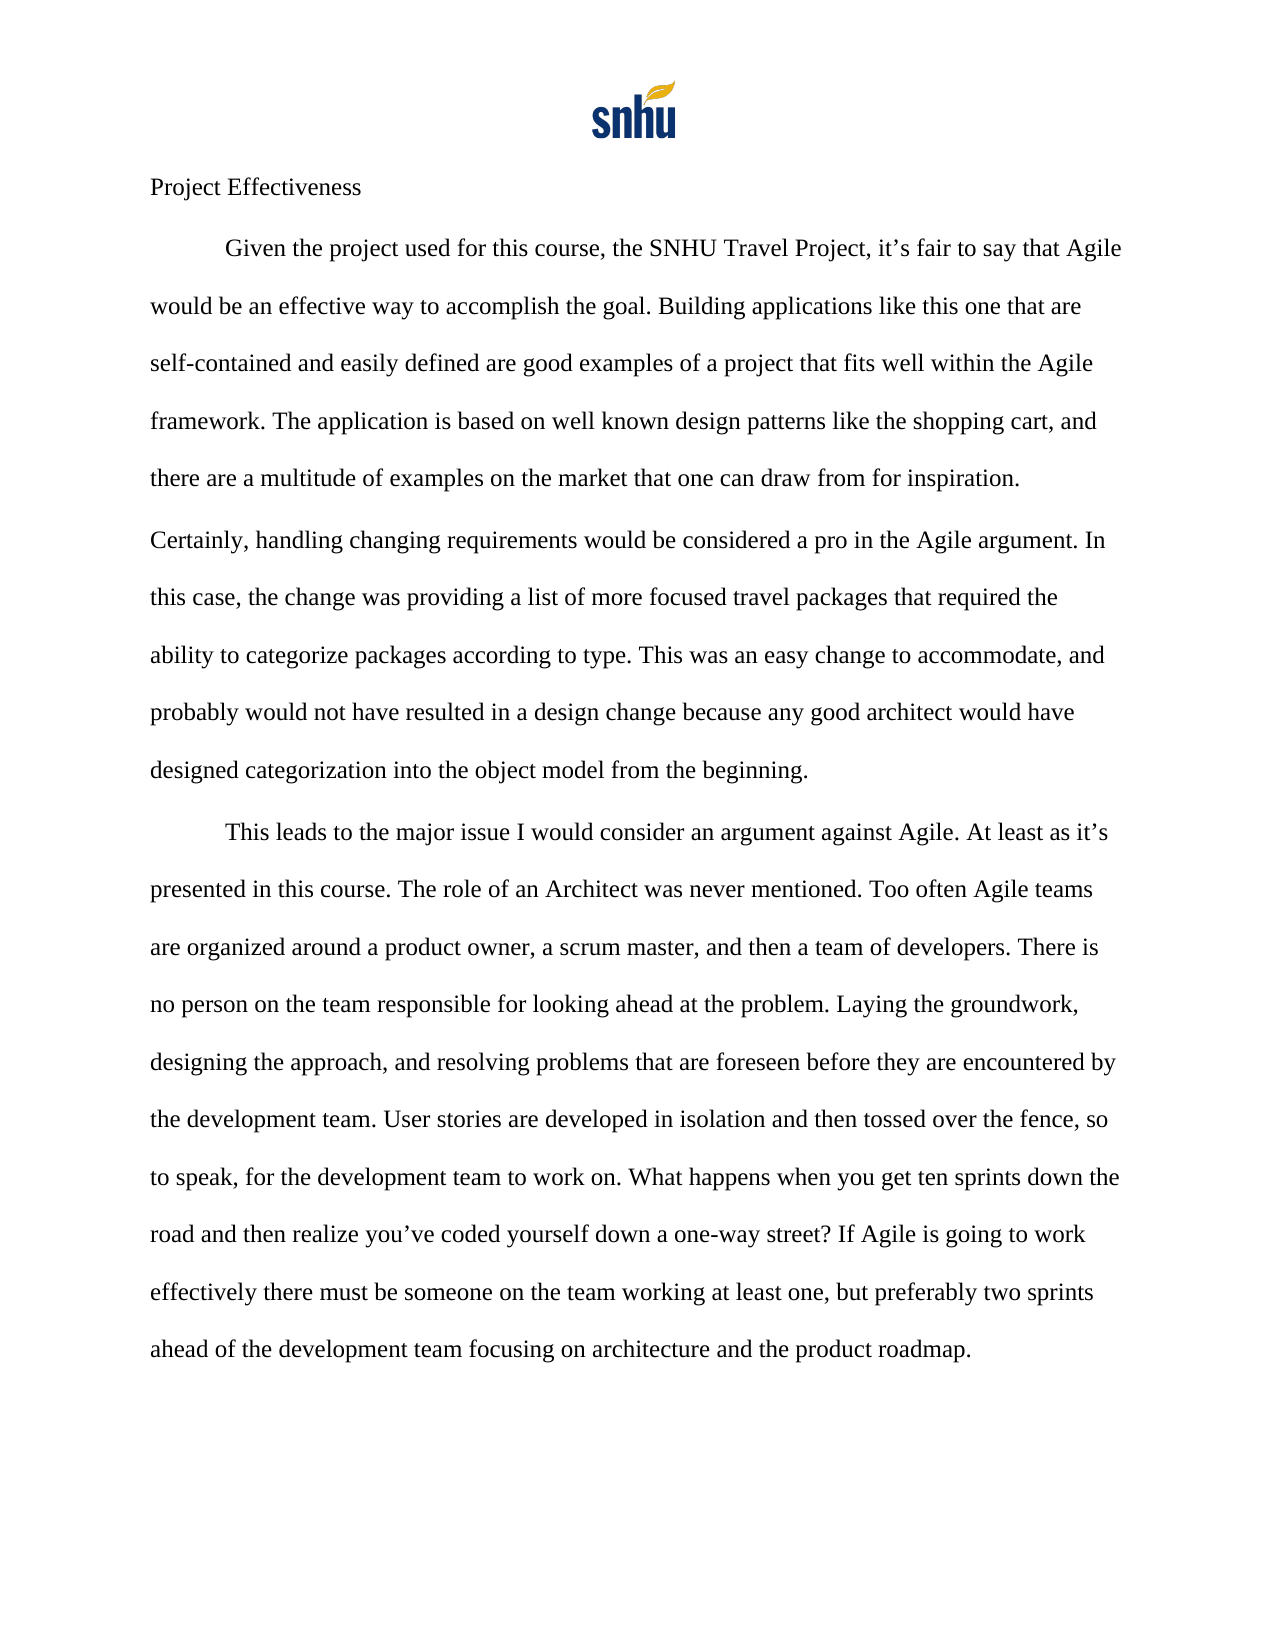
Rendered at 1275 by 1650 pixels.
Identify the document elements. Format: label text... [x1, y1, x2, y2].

picture [573, 75, 702, 147]
text This leads to the major issue I would consider an argument against Agile. At least as it’s presented in this course. The role of an Architect was never mentioned. Too often Agile teams are organized around a product owner, a scrum master, and then a team of developers. There is no person on the team responsible for looking ahead at the problem. Laying the groundwork, designing the approach, and resolving problems that are foreseen before they are encountered by the development team. User stories are developed in isolation and then tossed over the fence, so to speak, for the development team to work on. What happens when you get ten sprints down the road and then realize you’ve coded yourself down a one-way street? If Agile is going to work effectively there must be someone on the team working at least one, but preferably two sprints ahead of the development team focusing on architecture and the product roadmap. [150, 817, 1125, 1363]
text Project Effectiveness [150, 172, 1125, 200]
text Certainly, handling changing requirements would be considered a pro in the Agile argument. In this case, the change was providing a list of more focused travel packages that required the ability to categorize packages according to type. This was an easy change to accommodate, and probably would not have resulted in a design change because any good architect would have designed categorization into the object model from the beginning. [150, 525, 1125, 784]
text Given the project used for this course, the SNHU Travel Project, it’s fair to say that Agile would be an effective way to accomplish the goal. Building applications like this one that are self-contained and easily defined are good examples of a project that fits well within the Agile framework. The application is based on well known design patterns like the shopping cart, and there are a multitude of examples on the market that one can draw from for inspiration. [150, 233, 1125, 492]
